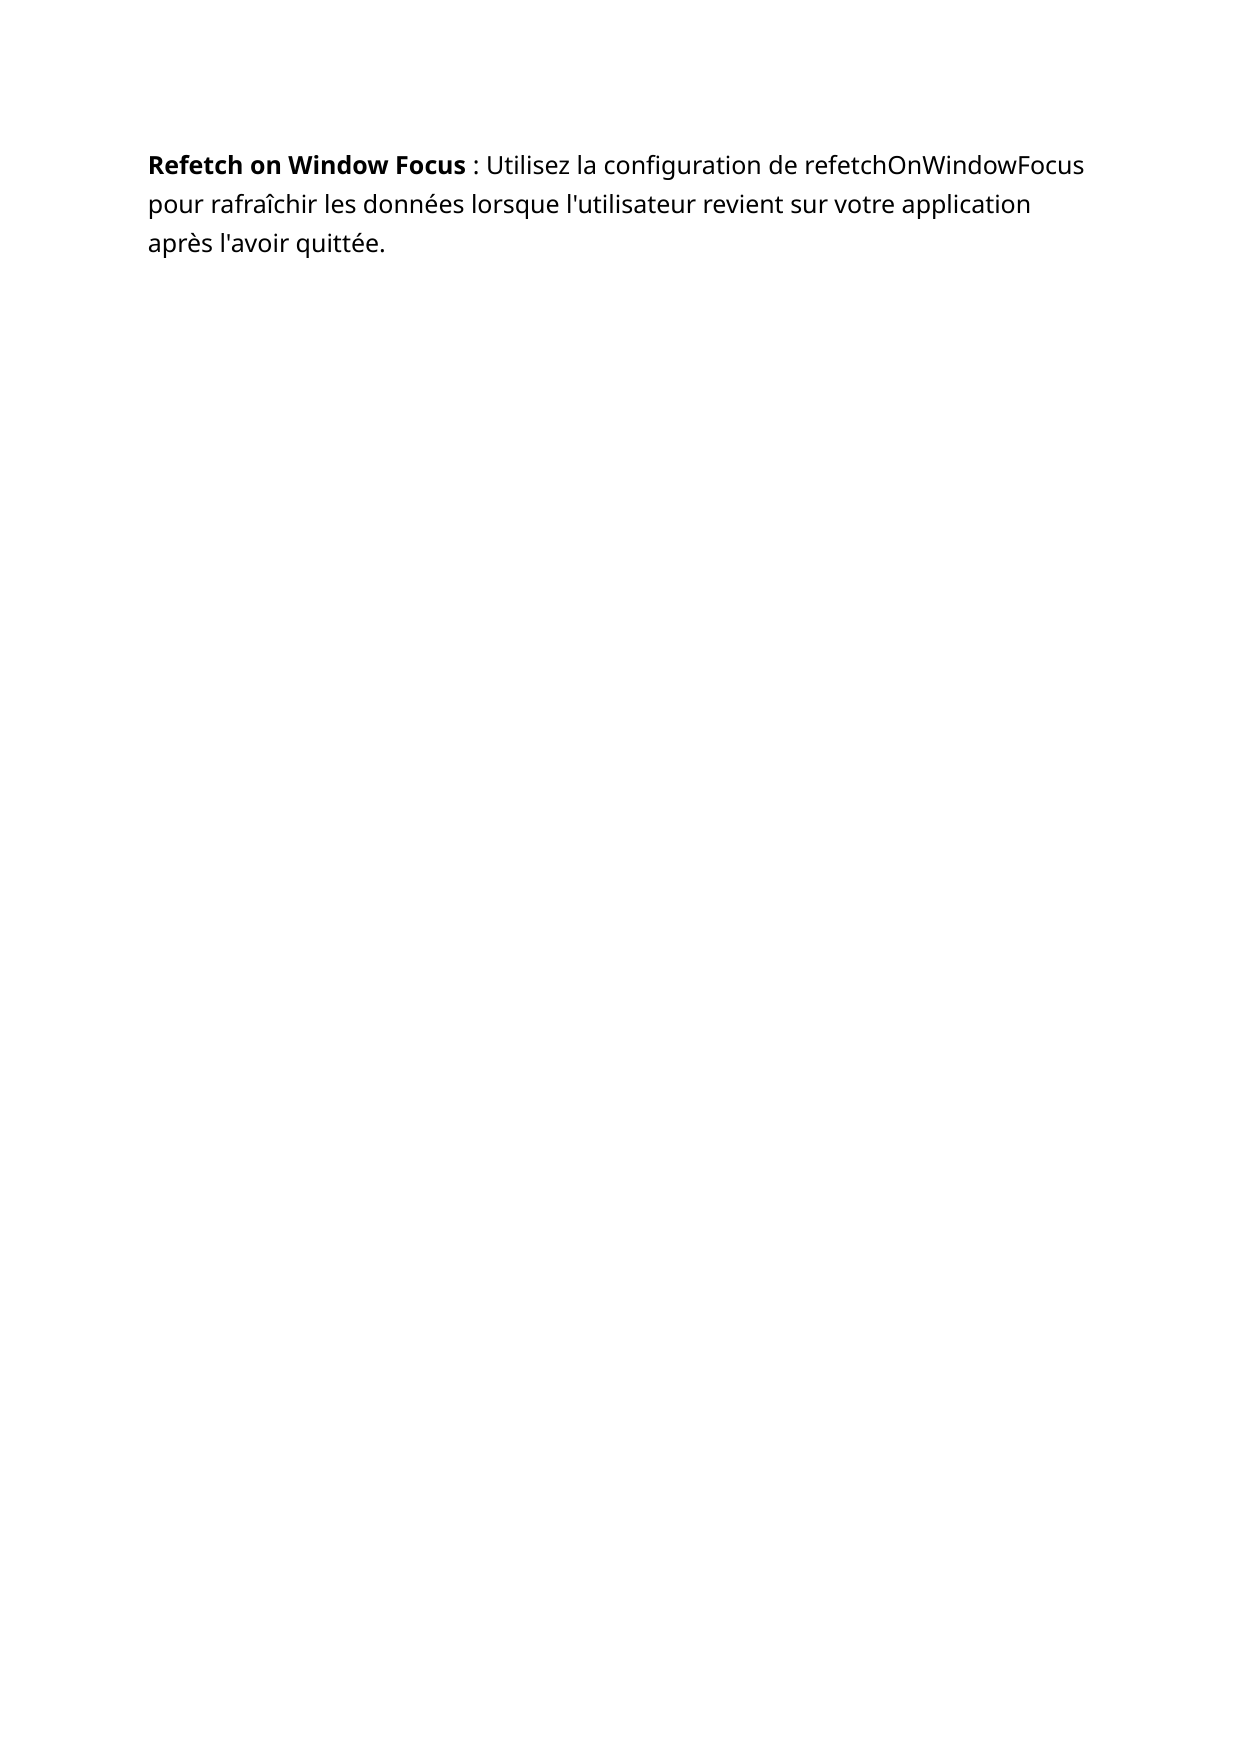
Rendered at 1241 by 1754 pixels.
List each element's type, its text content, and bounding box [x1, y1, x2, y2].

text Refetch on Window Focus : Utilisez la configuration de refetchOnWindowFocus pour rafraîchir les données lorsque l'utilisateur revient sur votre application après l'avoir quittée. [148, 148, 1093, 260]
